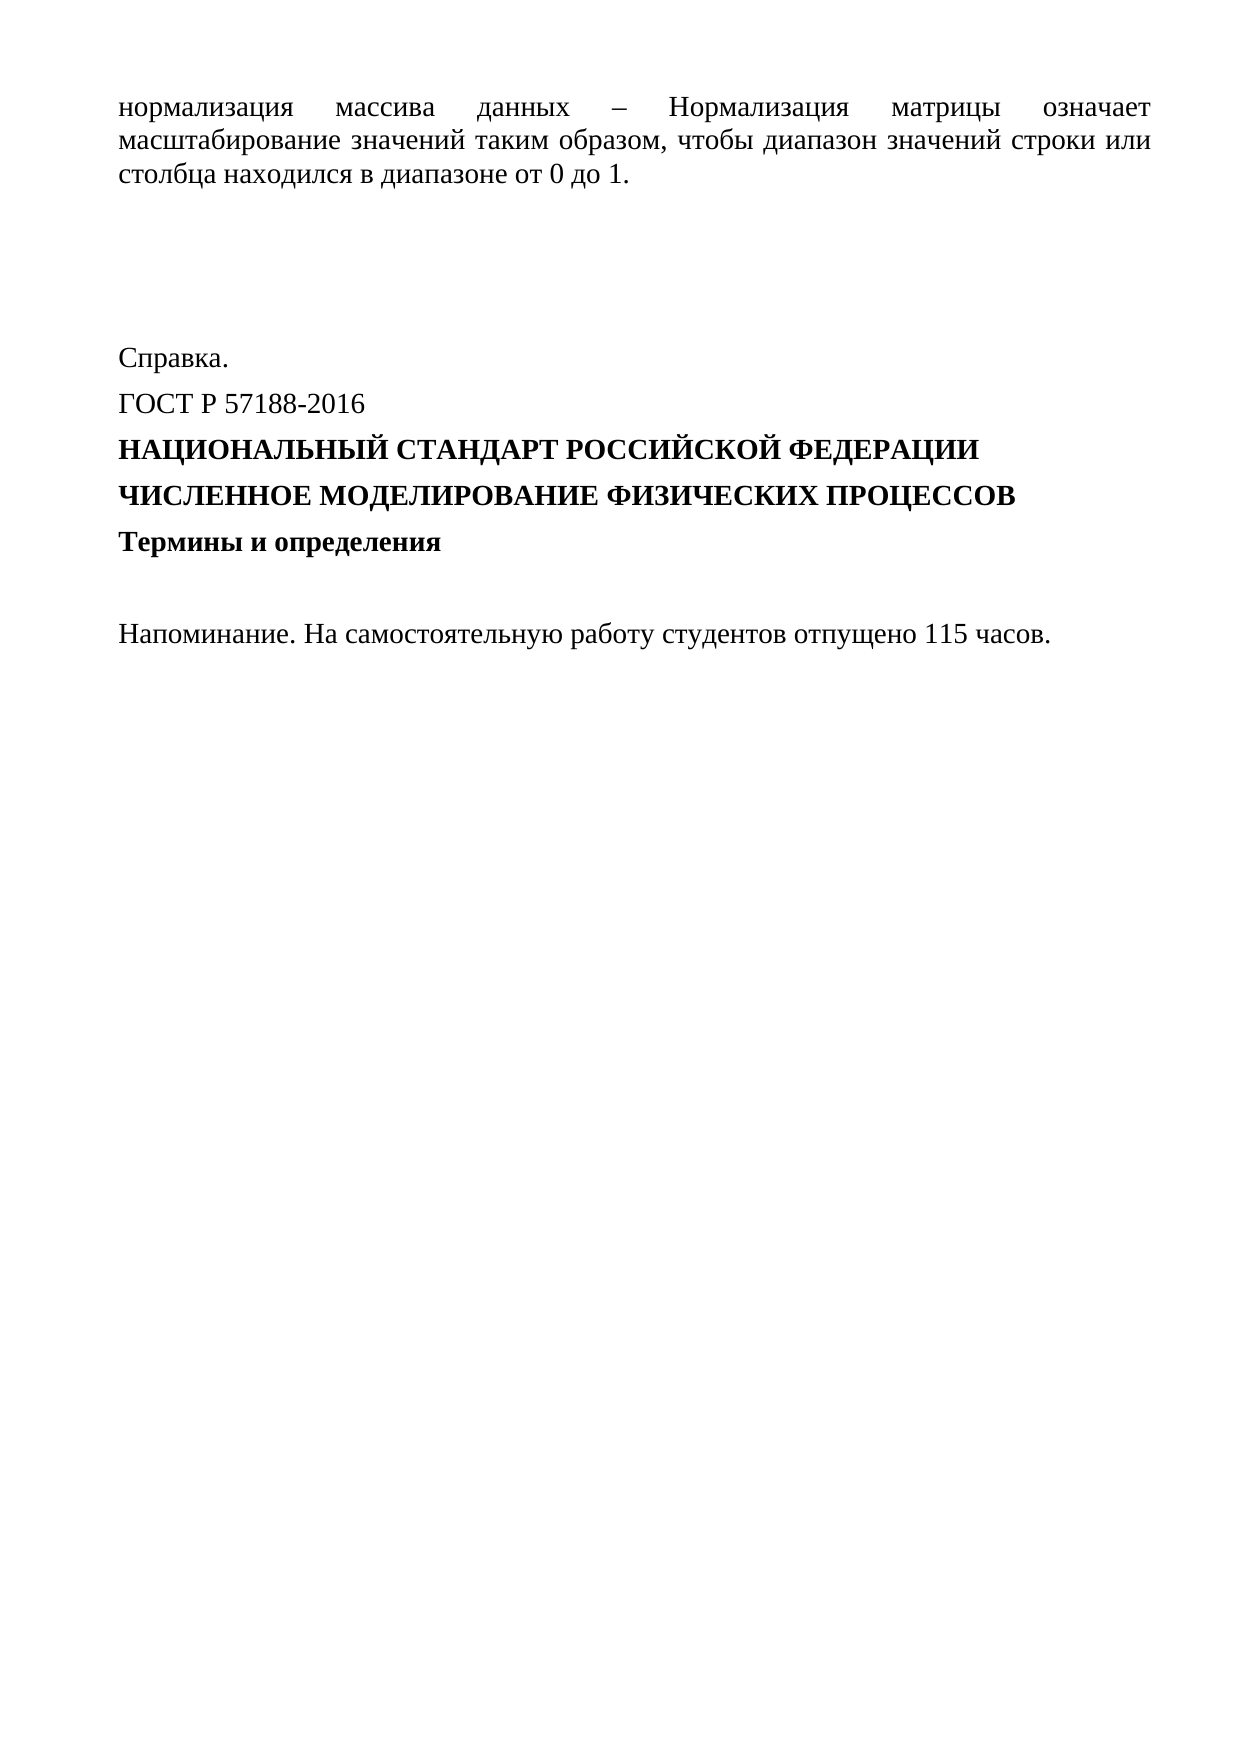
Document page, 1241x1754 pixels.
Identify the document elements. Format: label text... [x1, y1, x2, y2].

text Справка. [118, 340, 1152, 373]
text ЧИСЛЕННОЕ МОДЕЛИРОВАНИЕ ФИЗИЧЕСКИХ ПРОЦЕССОВ [118, 478, 1152, 512]
text ГОСТ Р 57188-2016 [118, 386, 1152, 419]
text нормализация массива данных – Нормализация матрицы означает масштабирование значений таким образом, чтобы диапазон значений строки или столбца находился в диапазоне от 0 до 1. [118, 89, 1152, 189]
text Напоминание. На самостоятельную работу студентов отпущено 115 часов. [118, 616, 1152, 650]
text Термины и определения [118, 524, 1152, 558]
text НАЦИОНАЛЬНЫЙ СТАНДАРТ РОССИЙСКОЙ ФЕДЕРАЦИИ [118, 432, 1152, 466]
